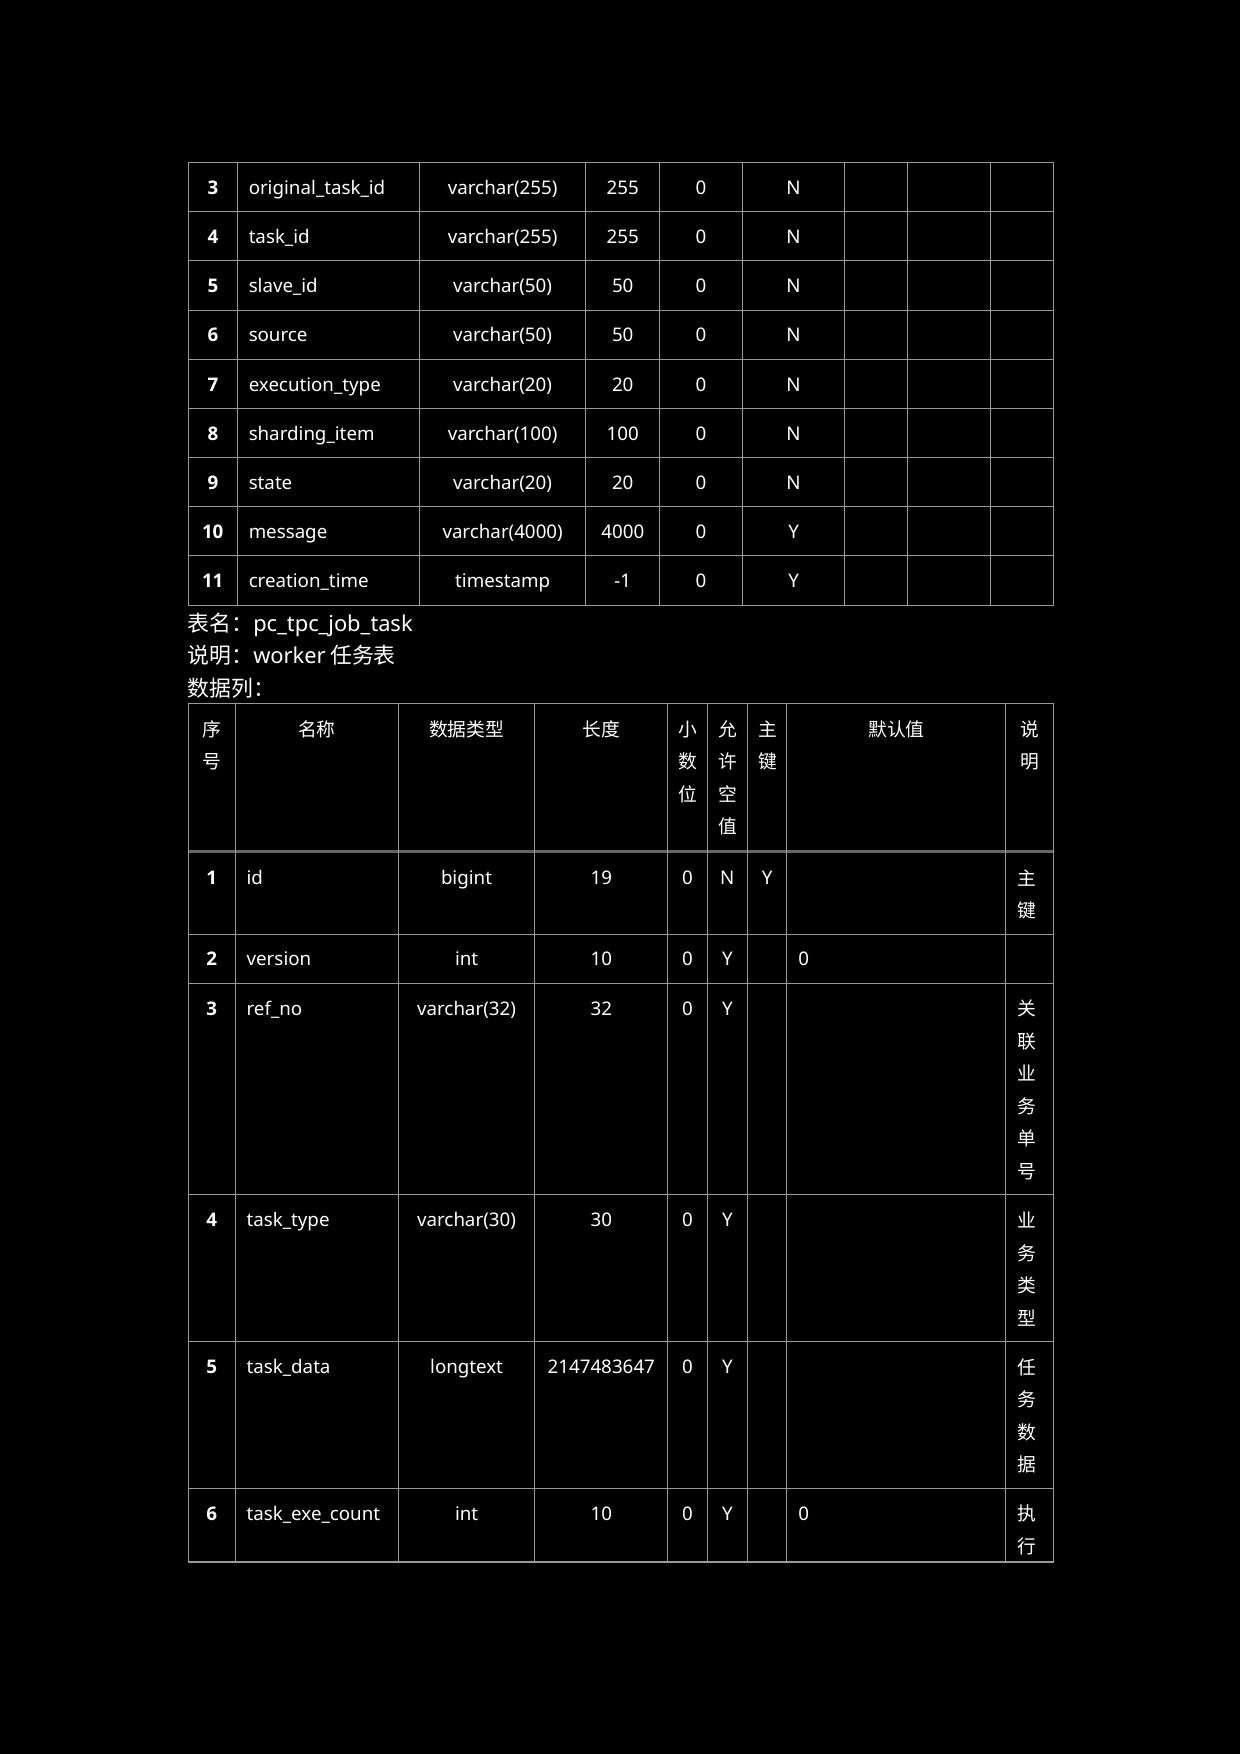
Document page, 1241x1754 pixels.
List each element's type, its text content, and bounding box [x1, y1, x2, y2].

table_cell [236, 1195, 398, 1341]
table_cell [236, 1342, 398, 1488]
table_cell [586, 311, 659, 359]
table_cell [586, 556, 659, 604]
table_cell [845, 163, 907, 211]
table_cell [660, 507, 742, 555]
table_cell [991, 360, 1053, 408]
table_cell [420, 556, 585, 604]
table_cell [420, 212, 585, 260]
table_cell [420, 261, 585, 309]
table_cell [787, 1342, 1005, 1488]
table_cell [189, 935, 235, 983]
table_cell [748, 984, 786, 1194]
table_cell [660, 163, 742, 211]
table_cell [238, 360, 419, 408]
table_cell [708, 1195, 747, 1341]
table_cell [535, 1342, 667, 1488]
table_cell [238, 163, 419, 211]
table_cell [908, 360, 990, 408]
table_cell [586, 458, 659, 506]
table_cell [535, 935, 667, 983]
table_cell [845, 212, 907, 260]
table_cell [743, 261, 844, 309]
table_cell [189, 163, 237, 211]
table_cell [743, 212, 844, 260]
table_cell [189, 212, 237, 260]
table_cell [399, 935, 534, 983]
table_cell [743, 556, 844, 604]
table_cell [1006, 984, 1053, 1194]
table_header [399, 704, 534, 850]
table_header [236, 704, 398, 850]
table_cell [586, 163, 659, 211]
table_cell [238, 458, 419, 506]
text 表名：pc_tpc_job_task [187, 606, 1053, 638]
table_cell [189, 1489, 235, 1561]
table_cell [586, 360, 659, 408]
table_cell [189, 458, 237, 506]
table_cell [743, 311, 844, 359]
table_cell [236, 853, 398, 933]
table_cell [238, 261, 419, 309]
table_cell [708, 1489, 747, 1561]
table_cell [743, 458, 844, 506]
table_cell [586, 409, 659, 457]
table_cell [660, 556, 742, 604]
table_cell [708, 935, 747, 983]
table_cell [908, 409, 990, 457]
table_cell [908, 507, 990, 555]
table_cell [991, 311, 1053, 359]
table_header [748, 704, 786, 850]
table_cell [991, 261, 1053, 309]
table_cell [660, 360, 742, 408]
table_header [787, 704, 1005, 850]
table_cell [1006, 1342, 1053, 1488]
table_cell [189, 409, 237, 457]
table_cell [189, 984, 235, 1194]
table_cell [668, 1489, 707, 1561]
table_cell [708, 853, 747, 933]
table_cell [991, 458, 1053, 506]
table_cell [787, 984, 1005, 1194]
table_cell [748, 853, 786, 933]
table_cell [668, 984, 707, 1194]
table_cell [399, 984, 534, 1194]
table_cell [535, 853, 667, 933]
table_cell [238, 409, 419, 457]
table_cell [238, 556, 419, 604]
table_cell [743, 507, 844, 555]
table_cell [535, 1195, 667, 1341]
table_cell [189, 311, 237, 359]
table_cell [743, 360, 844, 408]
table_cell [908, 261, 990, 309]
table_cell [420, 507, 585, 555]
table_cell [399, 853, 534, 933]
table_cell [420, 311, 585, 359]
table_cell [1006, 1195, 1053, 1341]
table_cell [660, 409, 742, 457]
text 说明：worker任务表 [187, 638, 1053, 671]
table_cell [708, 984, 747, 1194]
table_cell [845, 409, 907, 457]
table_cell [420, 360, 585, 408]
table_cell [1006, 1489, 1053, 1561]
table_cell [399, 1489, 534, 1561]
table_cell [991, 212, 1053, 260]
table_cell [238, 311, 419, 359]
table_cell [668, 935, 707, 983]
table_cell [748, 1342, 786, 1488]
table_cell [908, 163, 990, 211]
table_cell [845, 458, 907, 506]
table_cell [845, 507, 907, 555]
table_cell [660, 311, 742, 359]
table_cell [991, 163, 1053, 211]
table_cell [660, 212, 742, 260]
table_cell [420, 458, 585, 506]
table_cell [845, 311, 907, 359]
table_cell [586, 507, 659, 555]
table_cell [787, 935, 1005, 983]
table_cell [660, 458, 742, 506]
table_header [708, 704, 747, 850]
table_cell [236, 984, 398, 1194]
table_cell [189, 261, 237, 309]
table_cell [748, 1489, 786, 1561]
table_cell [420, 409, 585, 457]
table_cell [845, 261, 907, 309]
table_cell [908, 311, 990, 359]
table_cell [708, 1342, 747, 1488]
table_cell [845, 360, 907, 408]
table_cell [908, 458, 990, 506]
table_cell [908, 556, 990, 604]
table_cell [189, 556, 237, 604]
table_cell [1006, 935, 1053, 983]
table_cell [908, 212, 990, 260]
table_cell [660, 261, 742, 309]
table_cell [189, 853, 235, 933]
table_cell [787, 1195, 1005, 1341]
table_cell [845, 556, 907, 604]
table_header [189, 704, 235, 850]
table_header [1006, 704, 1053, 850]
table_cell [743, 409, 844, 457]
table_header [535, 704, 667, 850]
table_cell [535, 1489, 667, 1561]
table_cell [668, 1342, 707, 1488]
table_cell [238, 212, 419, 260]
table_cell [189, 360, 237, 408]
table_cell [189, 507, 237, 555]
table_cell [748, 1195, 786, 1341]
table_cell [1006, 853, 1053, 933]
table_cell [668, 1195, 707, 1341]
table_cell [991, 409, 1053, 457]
text 数据列： [187, 671, 1053, 703]
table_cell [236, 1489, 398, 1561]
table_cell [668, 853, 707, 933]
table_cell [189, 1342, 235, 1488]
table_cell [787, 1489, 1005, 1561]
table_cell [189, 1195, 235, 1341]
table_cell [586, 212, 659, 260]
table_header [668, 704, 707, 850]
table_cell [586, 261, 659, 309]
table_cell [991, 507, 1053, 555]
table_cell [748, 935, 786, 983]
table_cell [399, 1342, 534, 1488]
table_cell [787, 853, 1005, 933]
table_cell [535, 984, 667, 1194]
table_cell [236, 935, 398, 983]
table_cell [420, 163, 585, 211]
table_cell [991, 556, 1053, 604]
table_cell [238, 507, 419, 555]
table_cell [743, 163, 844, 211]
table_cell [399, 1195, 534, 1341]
